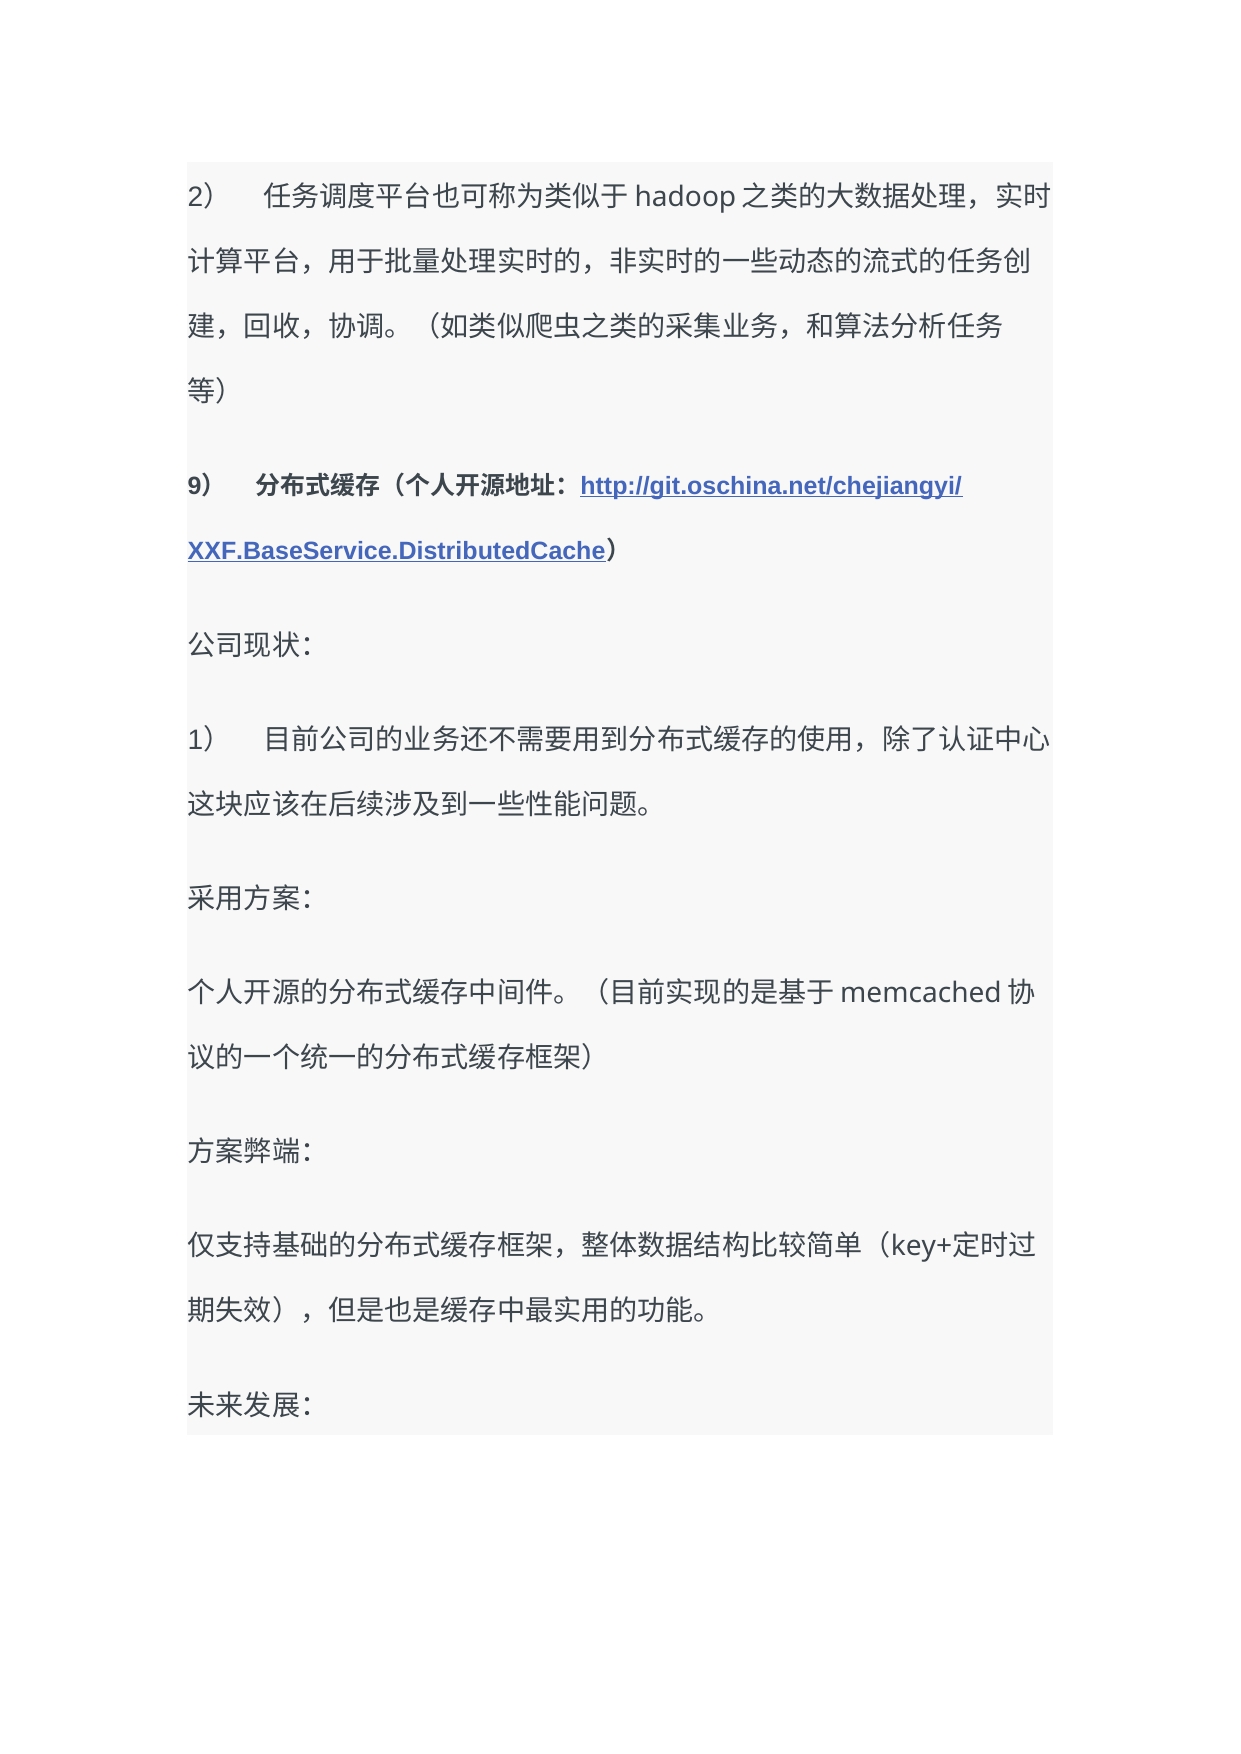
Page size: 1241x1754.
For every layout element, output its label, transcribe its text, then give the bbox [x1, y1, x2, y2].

text 采用方案： [187, 864, 1053, 929]
text 方案弊端： [187, 1117, 1053, 1182]
text 9） 分布式缓存（个人开源地址：http://git.oschina.net/chejiangyi/XXF.BaseService.DistributedCache） [187, 451, 1053, 581]
text 公司现状： [187, 610, 1053, 675]
text 1） 目前公司的业务还不需要用到分布式缓存的使用，除了认证中心这块应该在后续涉及到一些性能问题。 [187, 704, 1053, 834]
text 2） 任务调度平台也可称为类似于hadoop之类的大数据处理，实时计算平台，用于批量处理实时的，非实时的一些动态的流式的任务创建，回收，协调。（如类似爬虫之类的采集业务，和算法分析任务等） [187, 162, 1053, 422]
text 未来发展： [187, 1370, 1053, 1435]
text 个人开源的分布式缓存中间件。（目前实现的是基于memcached协议的一个统一的分布式缓存框架） [187, 958, 1053, 1088]
text 仅支持基础的分布式缓存框架，整体数据结构比较简单（key+定时过期失效），但是也是缓存中最实用的功能。 [187, 1211, 1053, 1341]
